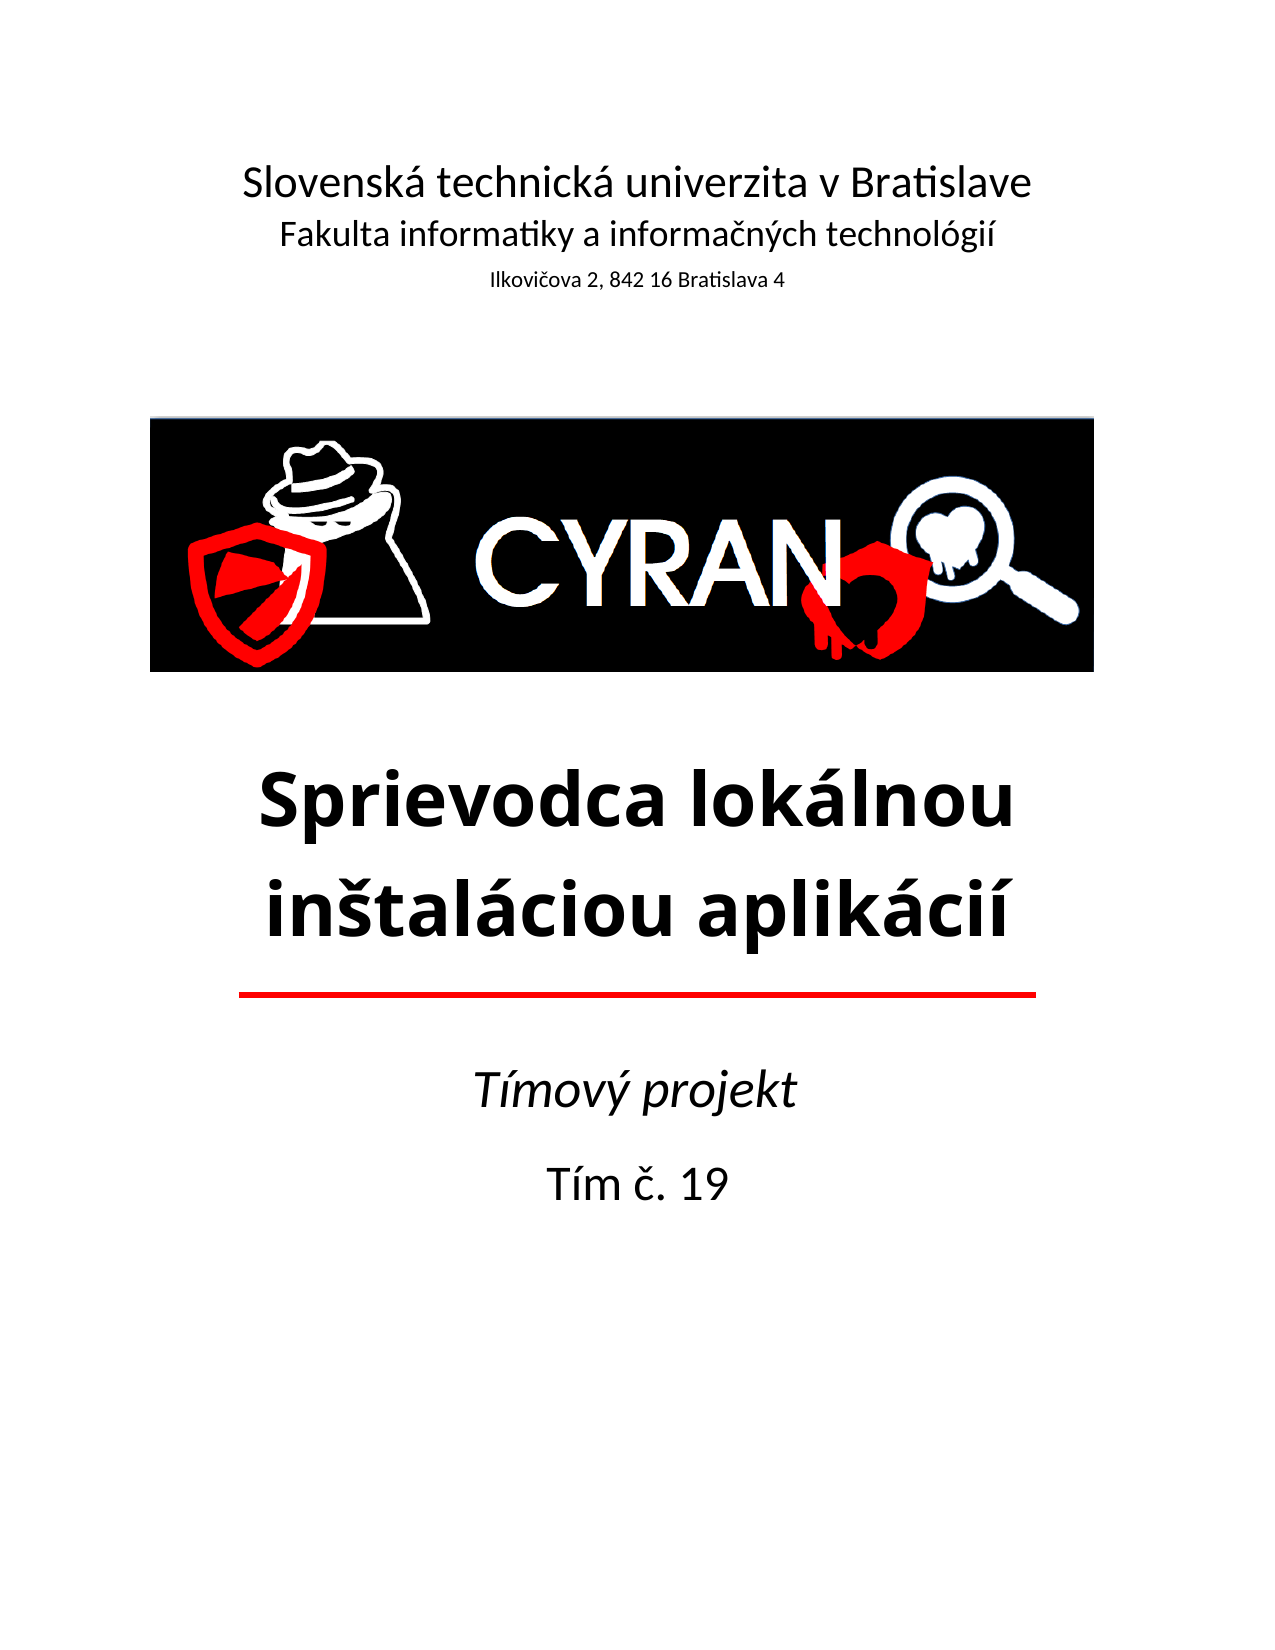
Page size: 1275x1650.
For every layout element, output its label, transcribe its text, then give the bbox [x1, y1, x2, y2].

text Tímový projekt [150, 1055, 1125, 1121]
text Fakulta informatiky a informačných technológií [965, 228, 1125, 251]
text Ilkovičova 2, 842 16 Bratislava 4 [150, 276, 1125, 290]
text Fakulta informatiky a informačných technológií [773, 228, 965, 251]
text Sprievodca lokálnou inštaláciou aplikácií [150, 746, 1125, 958]
text Fakulta informatiky a informačných technológií [565, 228, 772, 251]
text Tím č. 19 [150, 1151, 1125, 1212]
text Fakulta informatiky a informačných technológií [150, 228, 564, 251]
picture [150, 416, 1094, 672]
text Slovenská technická univerzita v Bratislave [150, 175, 1125, 203]
